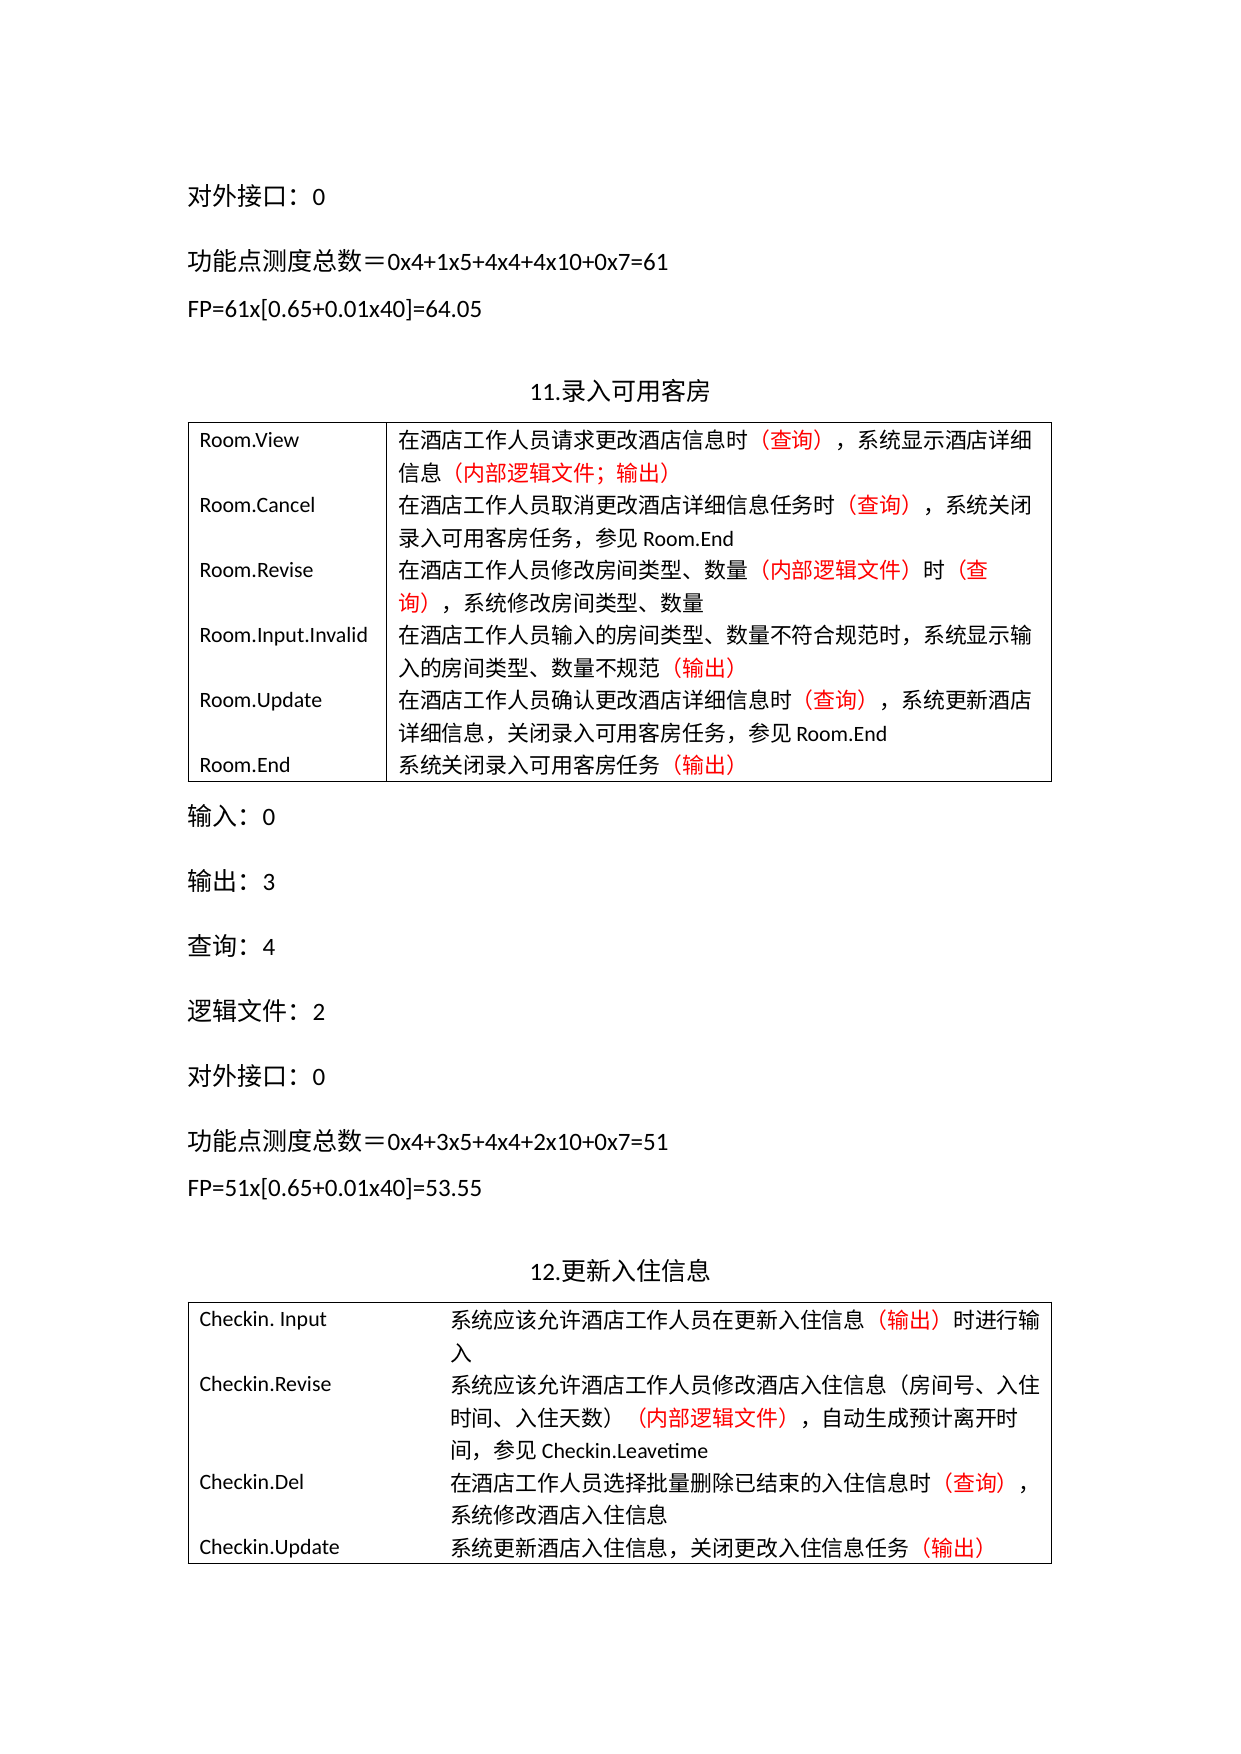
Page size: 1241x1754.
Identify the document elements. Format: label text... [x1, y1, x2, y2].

text 对外接口：0 [187, 162, 1053, 227]
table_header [189, 1303, 438, 1563]
text 对外接口：0 [187, 1042, 1053, 1107]
text 功能点测度总数＝0x4+1x5+4x4+4x10+0x7=61 [187, 227, 1053, 292]
text 功能点测度总数＝0x4+3x5+4x4+2x10+0x7=51 [187, 1107, 1053, 1172]
text 11.录入可用客房 [187, 357, 1053, 422]
text FP=51x[0.65+0.01x40]=53.55 [187, 1172, 1053, 1204]
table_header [439, 1303, 1051, 1563]
text FP=61x[0.65+0.01x40]=64.05 [187, 292, 1053, 324]
text 12.更新入住信息 [187, 1237, 1053, 1302]
text 输出：3 [187, 847, 1053, 912]
text 逻辑文件：2 [187, 977, 1053, 1042]
table_header Room.View Room.Cancel Room.Revise Room.Input.Invalid Room.Update Room.End [189, 423, 386, 781]
text 输入：0 [187, 782, 1053, 847]
table_header 在酒店工作人员请求更改酒店信息时（查询），系统显示酒店详细信息（内部逻辑文件；输出） 在酒店工作人员取消更改酒店详细信息任务时（查询），系统关闭录入可用客房任务，参见Room.End 在酒店工作人员修改房间类型、数量（内部逻辑文件）时（查询），系统修改房间类型、数量 在酒店工作人员输入的房间类型、数量不符合规范时，系统显示输入的房间类型、数量不规范（输出） 在酒店工作人员确认更改酒店详细信息时（查询），系统更新酒店详细信息，关闭录入可用客房任务，参见Room.End 系统关闭录入可用客房任务（输出） [387, 423, 1051, 781]
text 查询：4 [187, 912, 1053, 977]
